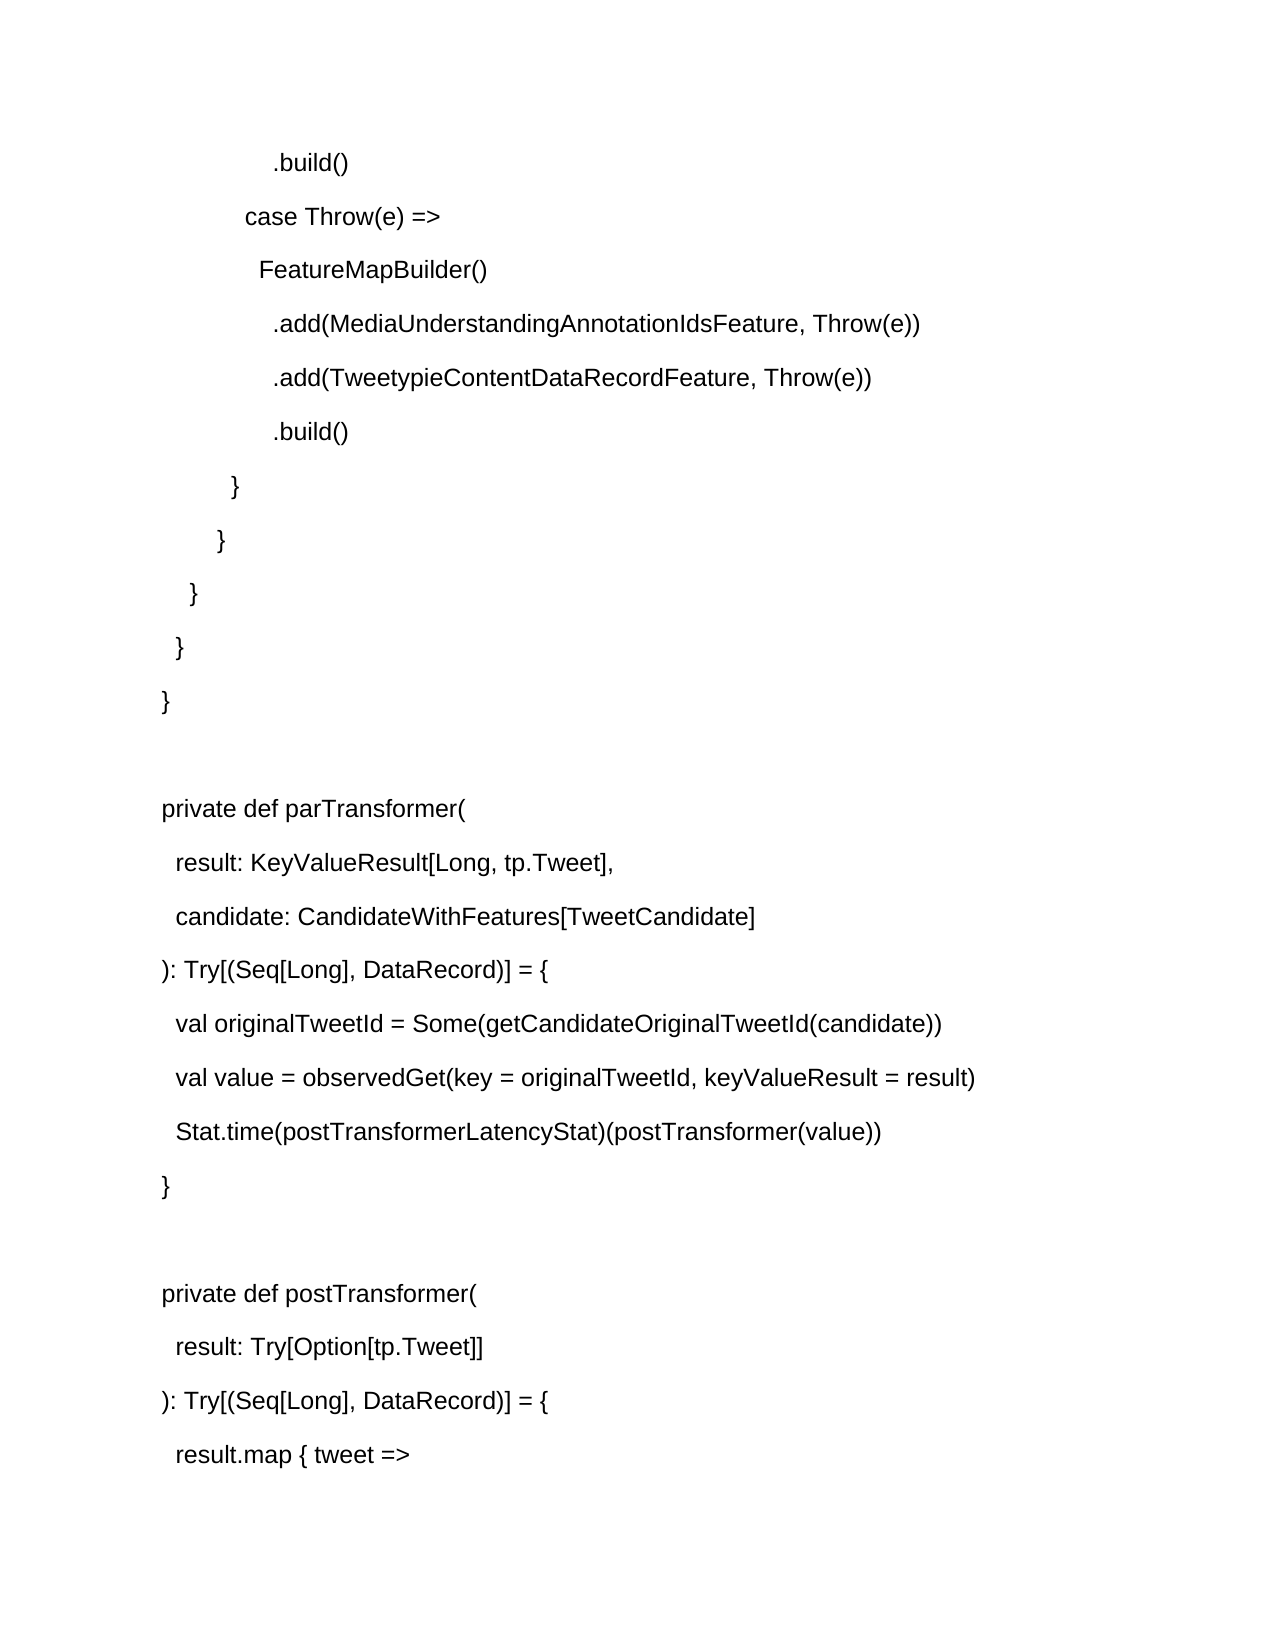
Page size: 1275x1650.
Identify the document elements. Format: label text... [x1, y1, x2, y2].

text private def parTransformer( [148, 794, 1127, 823]
text } [148, 686, 1127, 715]
text FeatureMapBuilder() [148, 255, 1127, 284]
text result: Try[Option[tp.Tweet]] [148, 1332, 1127, 1361]
text result: KeyValueResult[Long, tp.Tweet], [148, 848, 1127, 876]
text .add(MediaUnderstandingAnnotationIdsFeature, Throw(e)) [148, 309, 1127, 338]
text } [148, 524, 1127, 553]
text .build() [148, 417, 1127, 446]
text val value = observedGet(key = originalTweetId, keyValueResult = result) [148, 1063, 1127, 1092]
text result.map { tweet => [148, 1440, 1127, 1469]
text ): Try[(Seq[Long], DataRecord)] = { [148, 955, 1127, 984]
text } [148, 471, 1127, 499]
text private def postTransformer( [148, 1278, 1127, 1307]
text .build() [148, 148, 1127, 176]
text .add(TweetypieContentDataRecordFeature, Throw(e)) [148, 363, 1127, 392]
text } [148, 1171, 1127, 1199]
text val originalTweetId = Some(getCandidateOriginalTweetId(candidate)) [148, 1009, 1127, 1038]
text candidate: CandidateWithFeatures[TweetCandidate] [148, 902, 1127, 930]
text } [148, 578, 1127, 607]
text ): Try[(Seq[Long], DataRecord)] = { [148, 1386, 1127, 1415]
text case Throw(e) => [148, 201, 1127, 230]
text } [148, 632, 1127, 661]
text Stat.time(postTransformerLatencyStat)(postTransformer(value)) [148, 1117, 1127, 1146]
